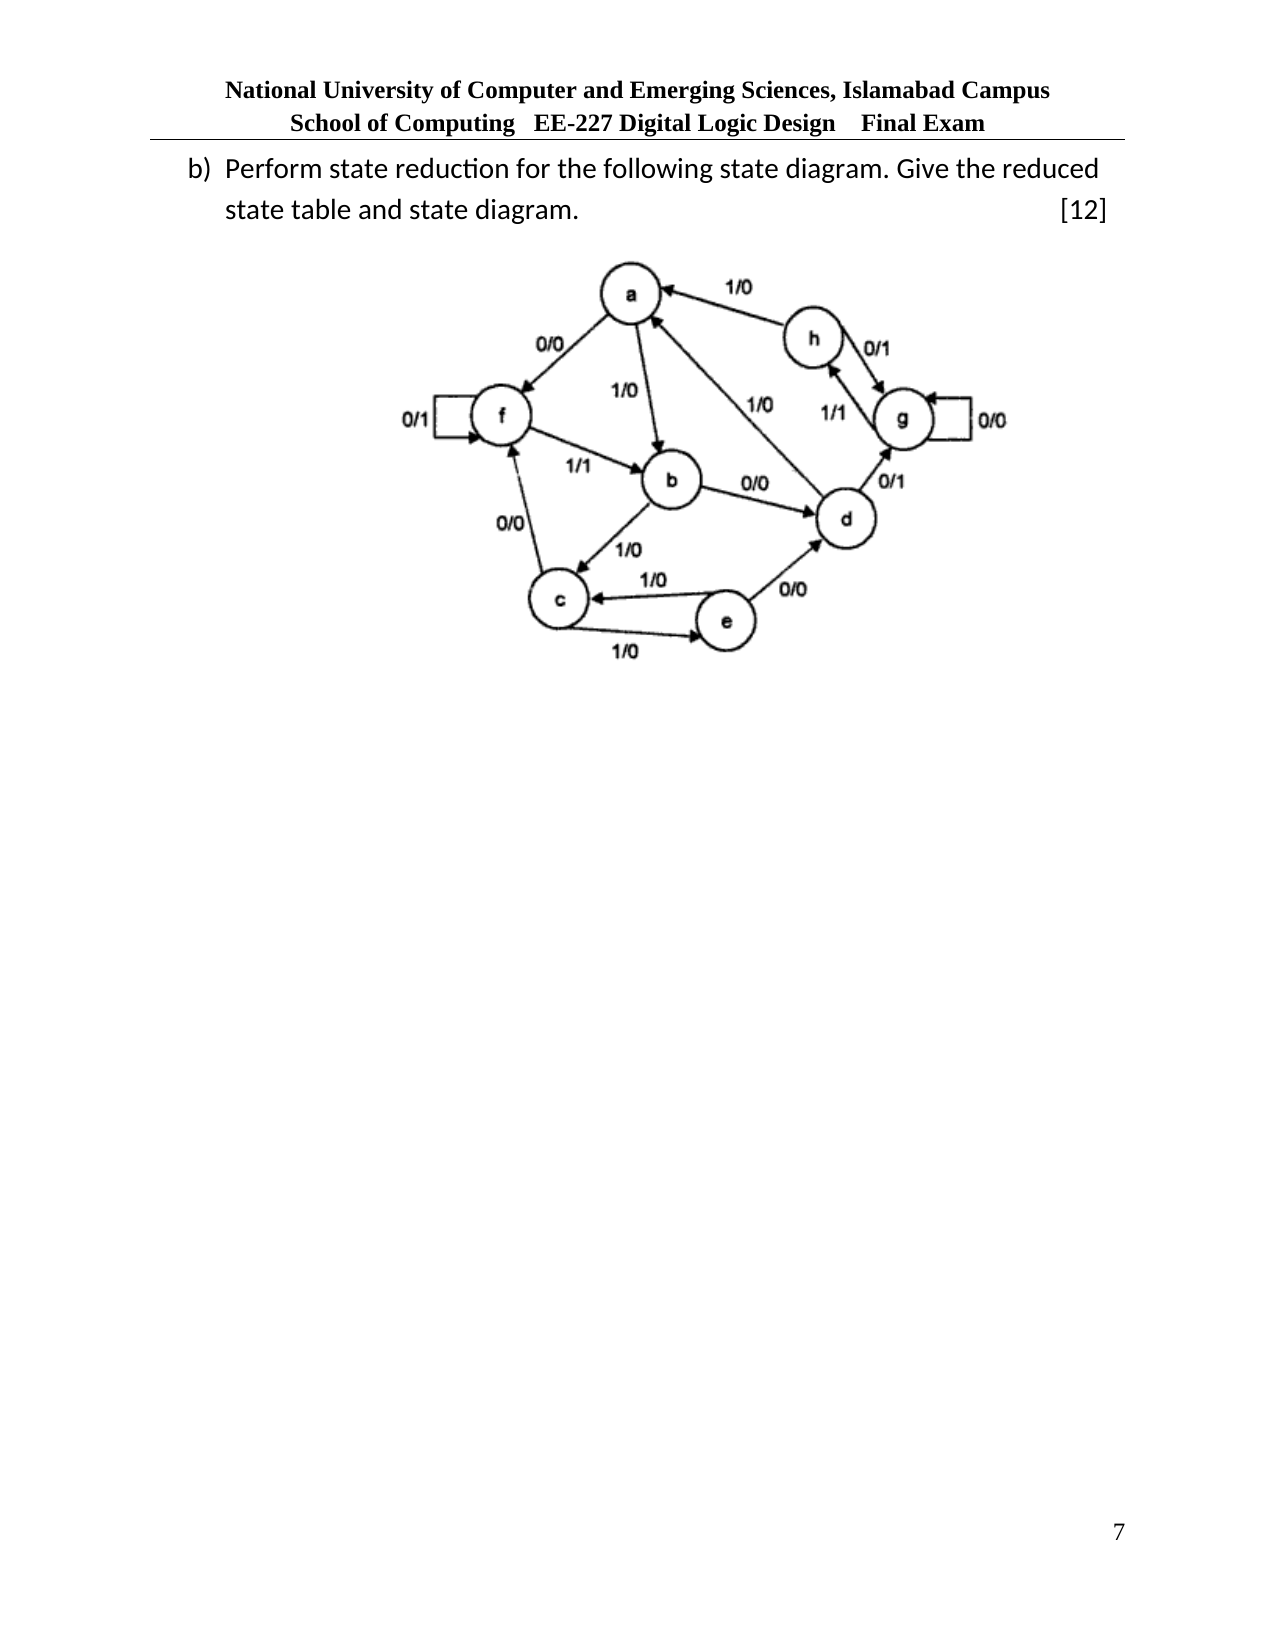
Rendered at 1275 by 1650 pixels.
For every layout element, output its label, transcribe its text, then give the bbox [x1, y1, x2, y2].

picture [244, 252, 1031, 668]
list Perform state reduction for the following state diagram. Give the reduced state table and state diagram. [12] [187, 150, 1125, 227]
